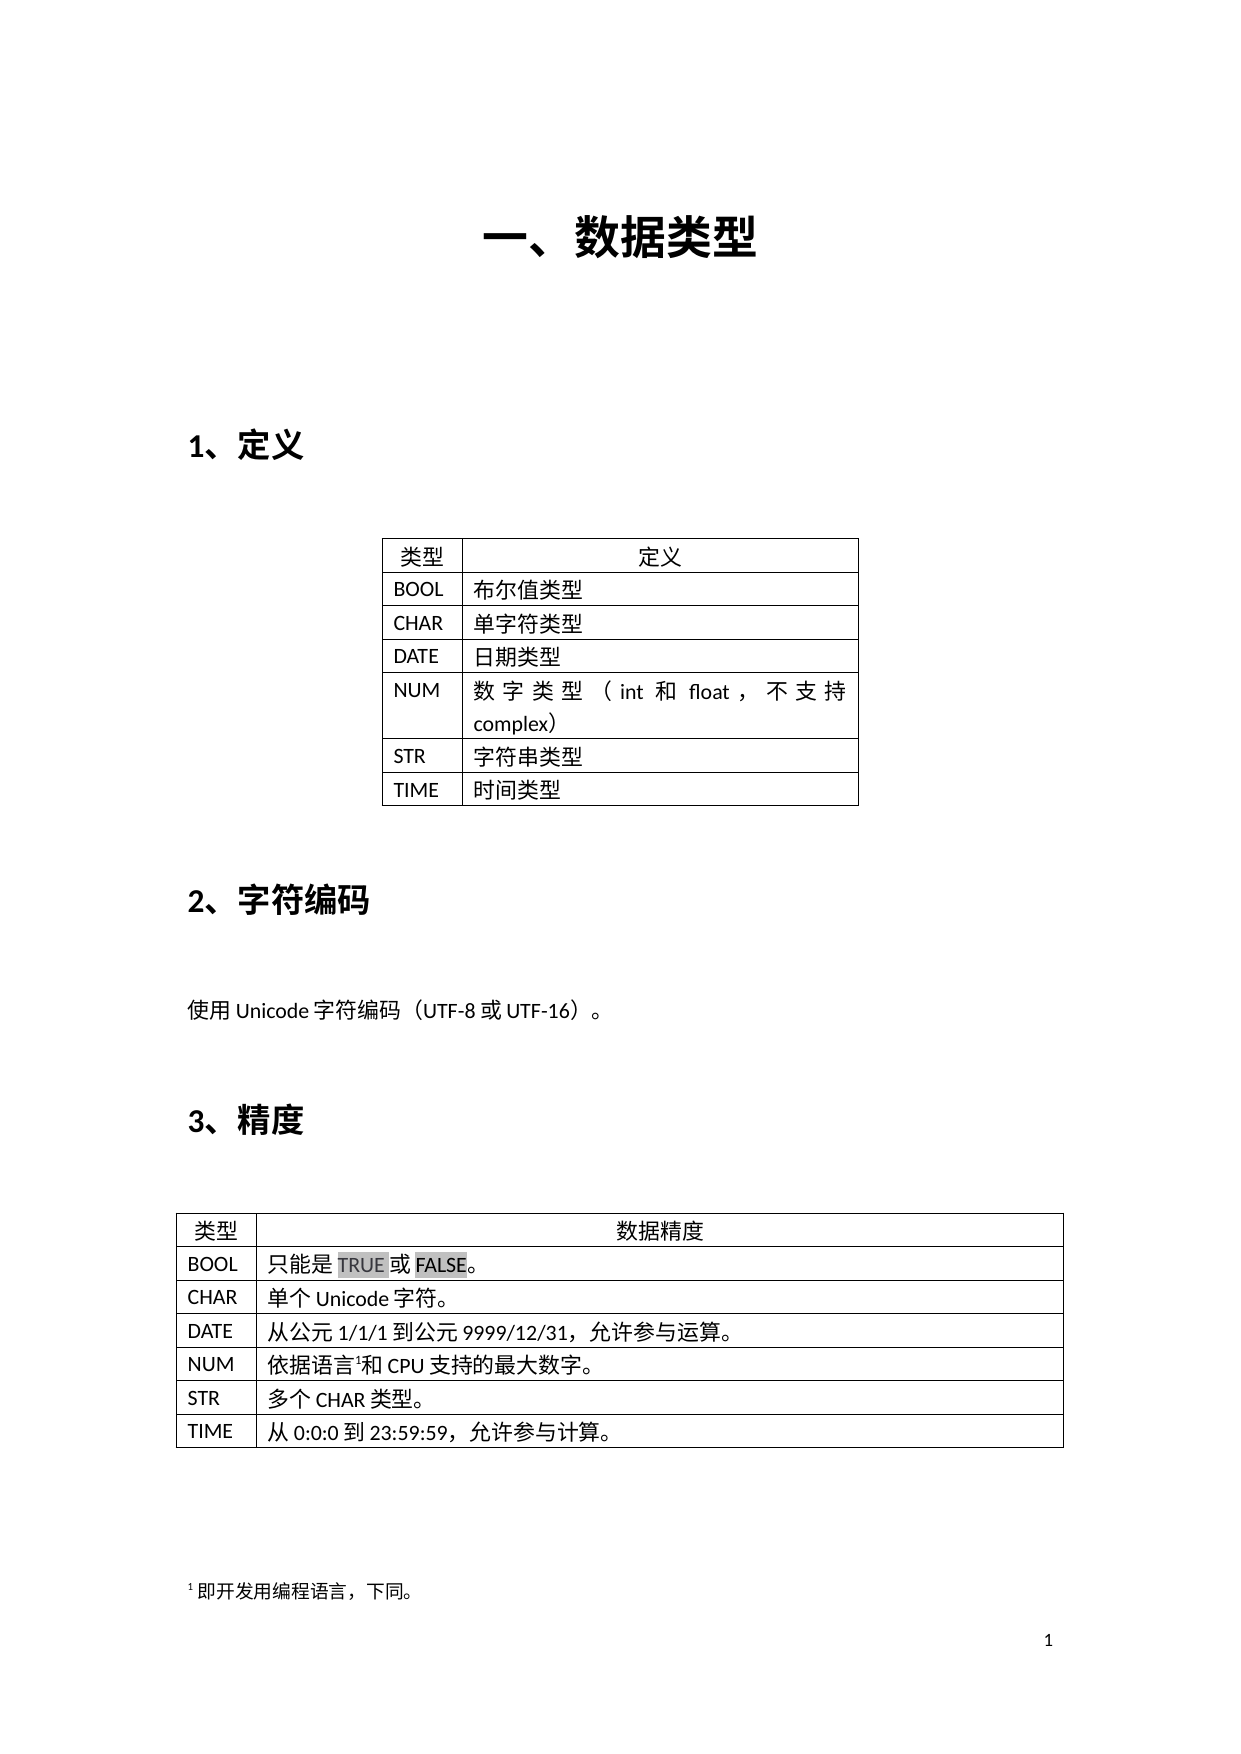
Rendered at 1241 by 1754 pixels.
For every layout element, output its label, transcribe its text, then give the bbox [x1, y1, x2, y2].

subtitle 3、精度 [187, 1085, 1053, 1150]
table_cell DATE [177, 1314, 256, 1347]
subtitle 一、数据类型 [187, 185, 1053, 283]
table_cell 依据语言和CPU支持的最大数字。 [257, 1348, 1063, 1380]
table_cell TIME [383, 773, 462, 805]
table_cell DATE [383, 640, 462, 672]
table_cell 时间类型 [463, 773, 858, 805]
table_cell STR [383, 739, 462, 772]
table_cell NUM [383, 673, 462, 738]
table_cell 从0:0:0到23:59:59，允许参与计算。 [257, 1415, 1063, 1447]
list 使用Unicode字符编码（UTF-8或UTF-16）。 [187, 993, 1053, 1026]
table_header 数据精度 [257, 1214, 1063, 1246]
table_cell 只能是TRUE或FALSE。 [257, 1247, 1063, 1279]
table_cell CHAR [383, 606, 462, 639]
table_cell TIME [177, 1415, 256, 1447]
table_cell 单个Unicode字符。 [257, 1281, 1063, 1313]
table_header 类型 [177, 1214, 256, 1246]
table_cell 日期类型 [463, 640, 858, 672]
table_cell 单字符类型 [463, 606, 858, 639]
table_cell 布尔值类型 [463, 573, 858, 605]
table_cell BOOL [177, 1247, 256, 1279]
subtitle 2、字符编码 [187, 866, 1053, 931]
table_cell BOOL [383, 573, 462, 605]
table_cell 数字类型（int和float，不支持complex） [463, 673, 858, 738]
table_cell 多个CHAR类型。 [257, 1381, 1063, 1414]
table_cell 字符串类型 [463, 739, 858, 772]
table_cell CHAR [177, 1281, 256, 1313]
table_cell 从公元1/1/1到公元9999/12/31，允许参与运算。 [257, 1314, 1063, 1347]
table_header 定义 [463, 539, 858, 572]
subtitle 1、定义 [187, 411, 1053, 476]
table_cell STR [177, 1381, 256, 1414]
table_cell NUM [177, 1348, 256, 1380]
table_header 类型 [383, 539, 462, 572]
